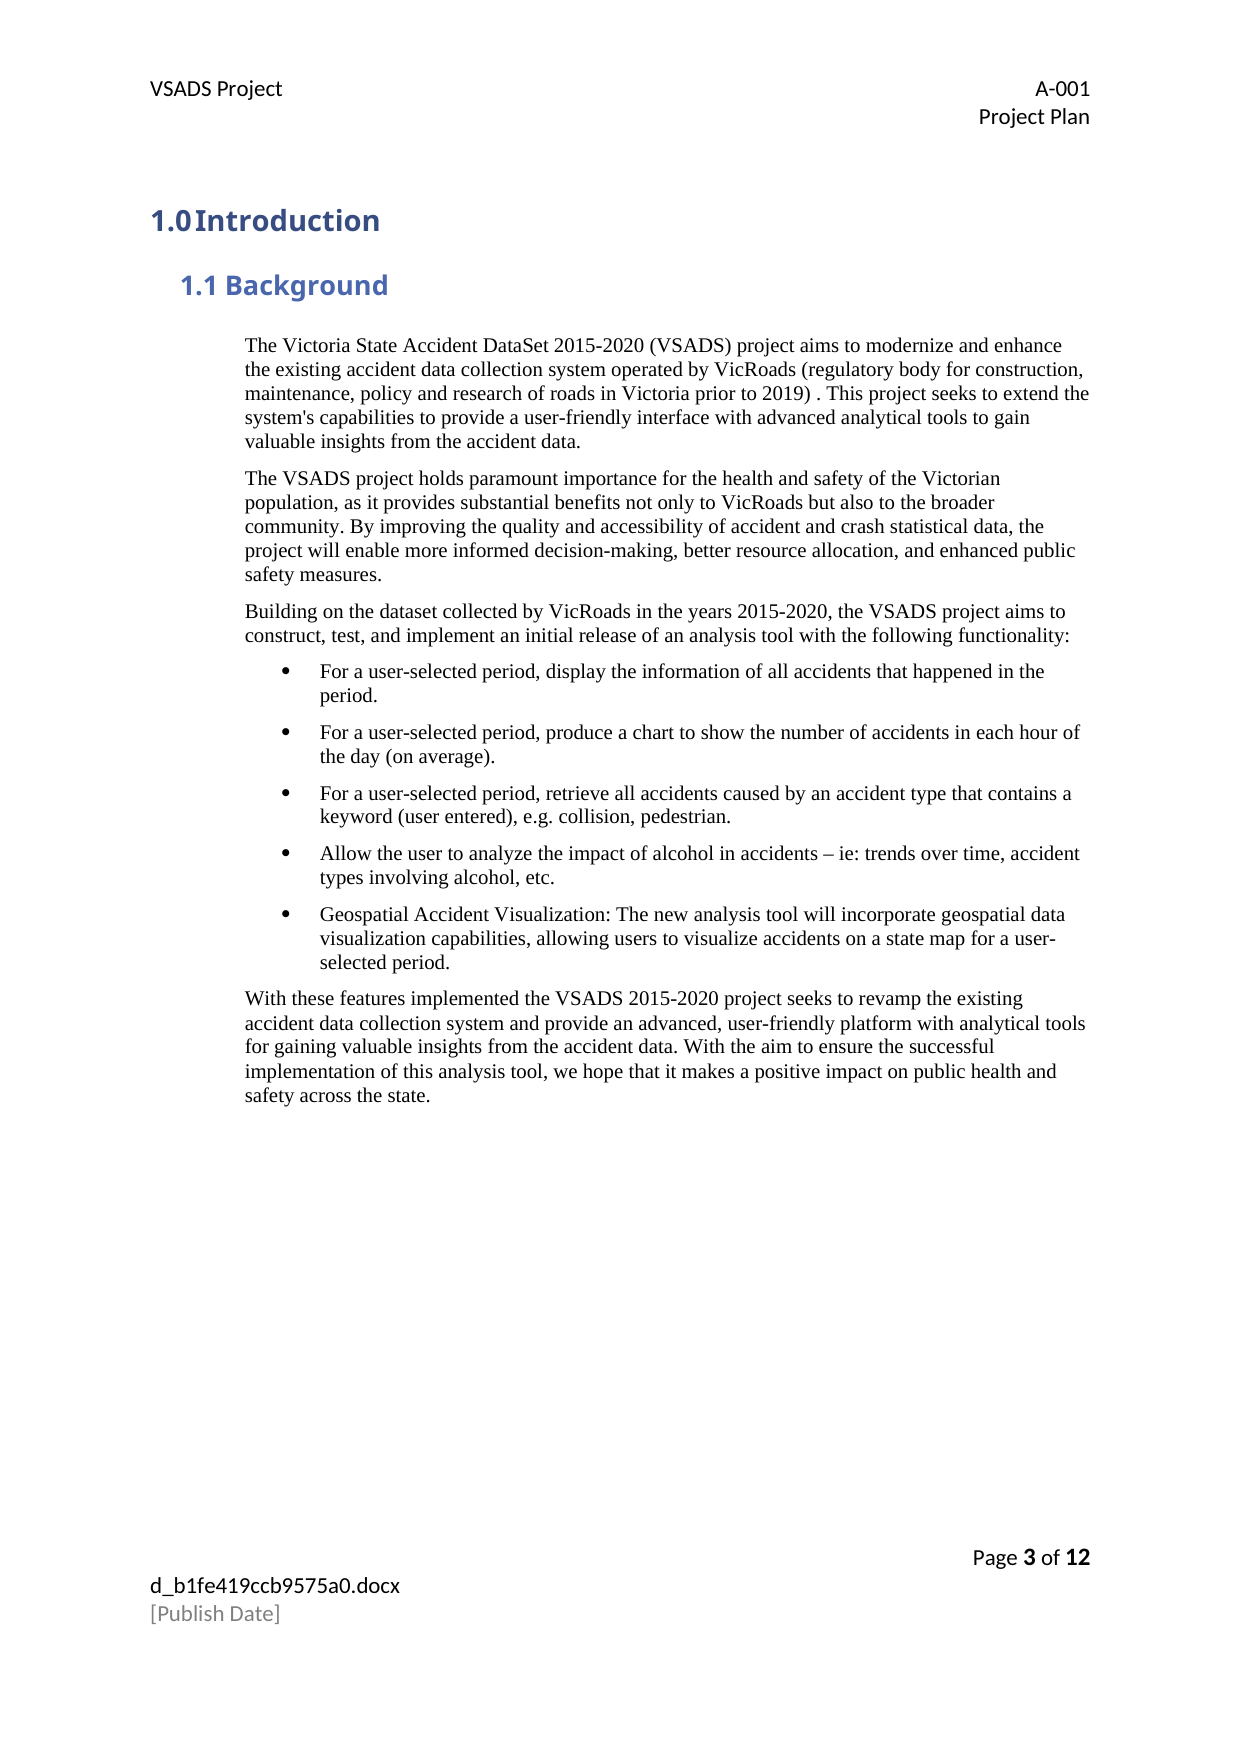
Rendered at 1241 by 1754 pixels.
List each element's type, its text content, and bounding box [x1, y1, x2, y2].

subtitle Background [179, 266, 1090, 303]
list For a user-selected period, produce a chart to show the number of accidents in each hour of the day (on average). [282, 720, 1090, 768]
subtitle Introduction [150, 200, 1090, 240]
list Geospatial Accident Visualization: The new analysis tool will incorporate geospatial data visualization capabilities, allowing users to visualize accidents on a state map for a user-selected period. [282, 902, 1090, 974]
text With these features implemented the VSADS 2015-2020 project seeks to revamp the existing accident data collection system and provide an advanced, user-friendly platform with analytical tools for gaining valuable insights from the accident data. With the aim to ensure the successful implementation of this analysis tool, we hope that it makes a positive impact on public health and safety across the state. [244, 986, 1090, 1107]
list Allow the user to analyze the impact of alcohol in accidents – ie: trends over time, accident types involving alcohol, etc. [282, 841, 1090, 889]
list For a user-selected period, retrieve all accidents caused by an accident type that contains a keyword (user entered), e.g. collision, pedestrian. [282, 780, 1090, 828]
text The Victoria State Accident DataSet 2015-2020 (VSADS) project aims to modernize and enhance the existing accident data collection system operated by VicRoads (regulatory body for construction, maintenance, policy and research of roads in Victoria prior to 2019) . This project seeks to extend the system's capabilities to provide a user-friendly interface with advanced analytical tools to gain valuable insights from the accident data. [244, 309, 1090, 453]
list For a user-selected period, display the information of all accidents that happened in the period. [282, 659, 1090, 707]
text Building on the dataset collected by VicRoads in the years 2015-2020, the VSADS project aims to construct, test, and implement an initial release of an analysis tool with the following functionality: [244, 598, 1090, 647]
text The VSADS project holds paramount importance for the health and safety of the Victorian population, as it provides substantial benefits not only to VicRoads but also to the broader community. By improving the quality and accessibility of accident and crash statistical data, the project will enable more informed decision-making, better resource allocation, and enhanced public safety measures. [244, 466, 1090, 586]
